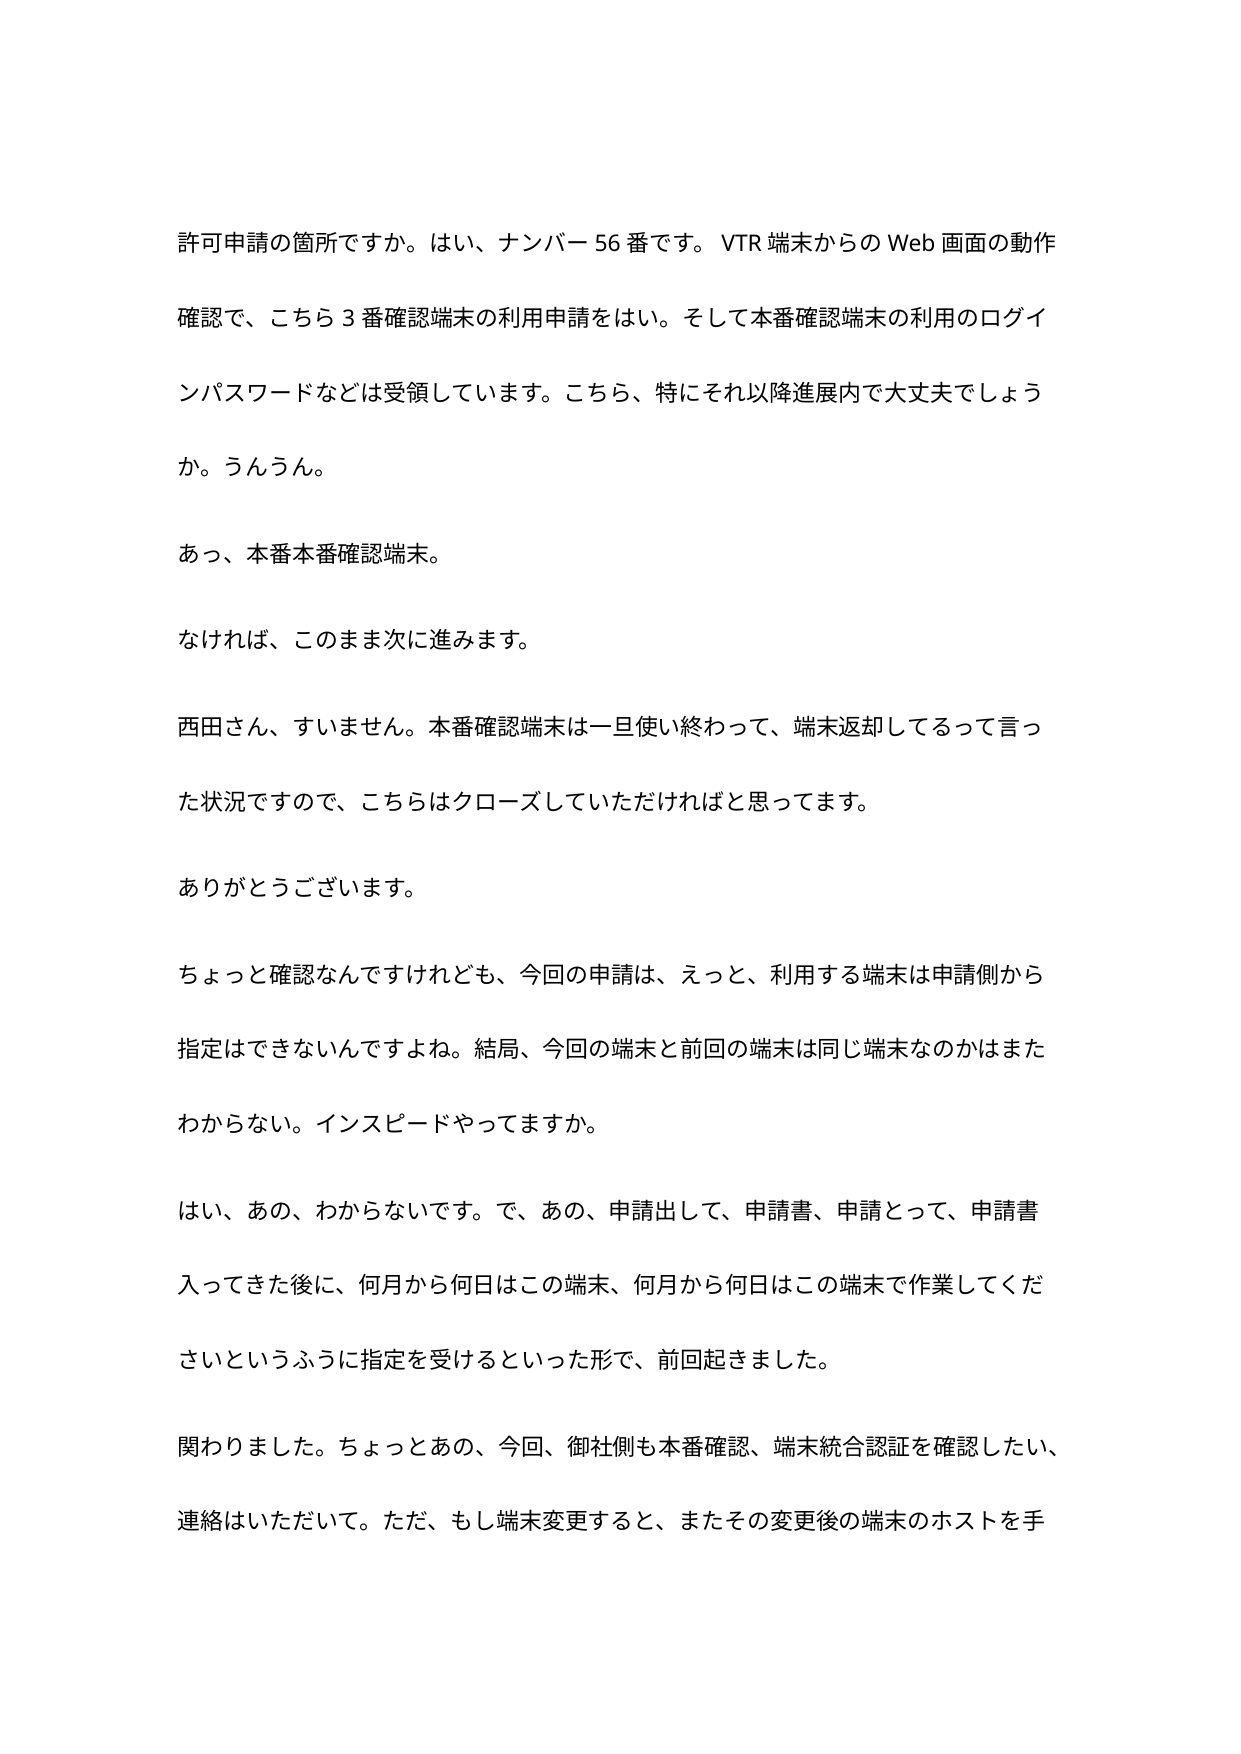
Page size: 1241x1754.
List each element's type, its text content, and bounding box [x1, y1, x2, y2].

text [177, 209, 1063, 498]
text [177, 1413, 1063, 1552]
text なければ、このまま次に進みます。 [177, 606, 1063, 671]
text 西田さん、すいません。本番確認端末は一旦使い終わって、端末返却してるって言った状況ですので、こちらはクローズしていただければと思ってます。 [177, 693, 1063, 833]
text ちょっと確認なんですけれども、今回の申請は、えっと、利用する端末は申請側から指定はできないんですよね。結局、今回の端末と前回の端末は同じ端末なのかはまたわからない。インスピードやってますか。 [177, 941, 1063, 1155]
text あっ、本番本番確認端末。 [177, 520, 1063, 585]
text はい、あの、わからないです。で、あの、申請出して、申請書、申請とって、申請書入ってきた後に、何月から何日はこの端末、何月から何日はこの端末で作業してくださいというふうに指定を受けるといった形で、前回起きました。 [177, 1177, 1063, 1391]
text ありがとうございます。 [177, 854, 1063, 919]
